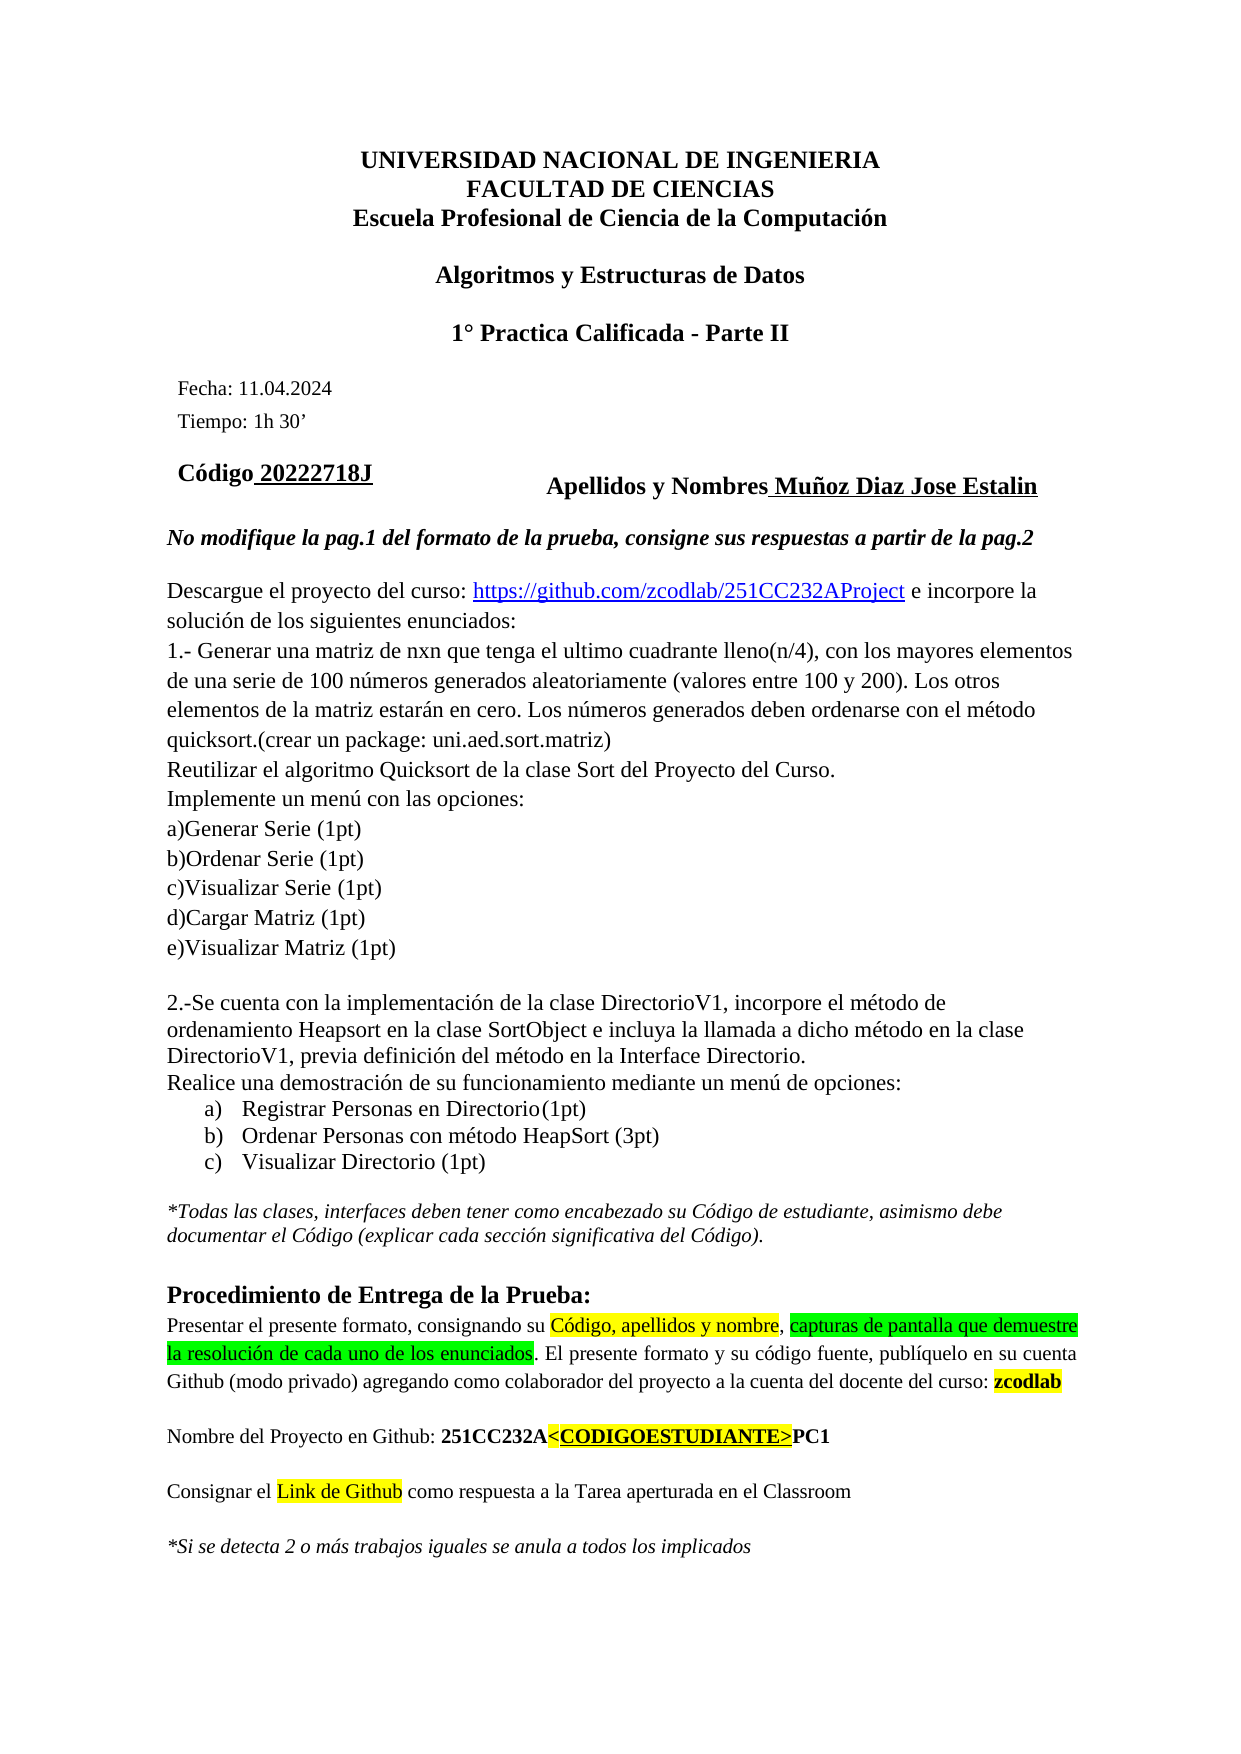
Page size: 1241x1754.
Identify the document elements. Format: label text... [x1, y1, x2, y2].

text Procedimiento de Entrega de la Prueba: [167, 1280, 1078, 1309]
text Apellidos y Nombres Muñoz Diaz Jose Estalin [546, 471, 1078, 500]
text Reutilizar el algoritmo Quicksort de la clase Sort del Proyecto del Curso. [167, 752, 1078, 782]
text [167, 1534, 1078, 1724]
text Escuela Profesional de Ciencia de la Computación Algoritmos y Estructuras de Datos [348, 203, 892, 289]
text Nombre del Proyecto en Github: 251CC232A<CODIGOESTUDIANTE>PC1 [167, 1424, 548, 1448]
text Código 20222718J [177, 458, 423, 487]
subtitle UNIVERSIDAD NACIONAL DE INGENIERIA FACULTAD DE CIENCIAS [360, 145, 880, 203]
text e)Visualizar Matriz (1pt) [167, 931, 1078, 960]
text c)Visualizar Serie (1pt) [167, 871, 1078, 901]
text No modifique la pag.1 del formato de la prueba, consigne sus respuestas a partir de la pag.2 [167, 524, 1078, 550]
subtitle 1° Practica Calificada - Parte II [348, 318, 893, 347]
text 2.-Se cuenta con la implementación de la clase DirectorioV1, incorpore el método de ordenamiento Heapsort en la clase SortObject e incluya la llamada a dicho método en la clase DirectorioV1, previa definición del método en la Interface Directorio. [167, 989, 1078, 1068]
text *Todas las clases, interfaces deben tener como encabezado su Código de estudiante, asimismo debe documentar el Código (explicar cada sección significativa del Código). [167, 1199, 1078, 1247]
list Ordenar Personas con método HeapSort (3pt) [204, 1122, 1078, 1148]
text Consignar el Link de Github como respuesta a la Tarea aperturada en el Classroom [402, 1479, 1078, 1503]
text Descargue el proyecto del curso: https://github.com/zcodlab/251CC232AProject e incorpore la solución de los siguientes enunciados: [167, 574, 1078, 634]
text b)Ordenar Serie (1pt) [167, 841, 1078, 871]
text Tiempo: 1h 30’ [177, 409, 423, 433]
list Visualizar Directorio (1pt) [204, 1148, 1078, 1175]
text a)Generar Serie (1pt) [167, 812, 1078, 841]
text Nombre del Proyecto en Github: 251CC232A<CODIGOESTUDIANTE>PC1 [792, 1424, 1078, 1448]
text d)Cargar Matriz (1pt) [167, 901, 1078, 931]
text Fecha: 11.04.2024 [177, 376, 423, 399]
list Registrar Personas en Directorio (1pt) [204, 1095, 1078, 1122]
text Presentar el presente formato, consignando su Código, apellidos y nombre, capturas de pantalla que demuestre la resolución de cada uno de los enunciados. El presente formato y su código fuente, publíquelo en su cuenta Github (modo privado) agregando como colaborador del proyecto a la cuenta del docente del curso: zcodlab [167, 1313, 1078, 1393]
text 1.- Generar una matriz de nxn que tenga el ultimo cuadrante lleno(n/4), con los mayores elementos de una serie de 100 números generados aleatoriamente (valores entre 100 y 200). Los otros elementos de la matriz estarán en cero. Los números generados deben ordenarse con el método quicksort.(crear un package: uni.aed.sort.matriz) [167, 634, 1078, 752]
text Realice una demostración de su funcionamiento mediante un menú de opciones: [167, 1069, 1078, 1095]
text Implemente un menú con las opciones: [167, 782, 1078, 812]
